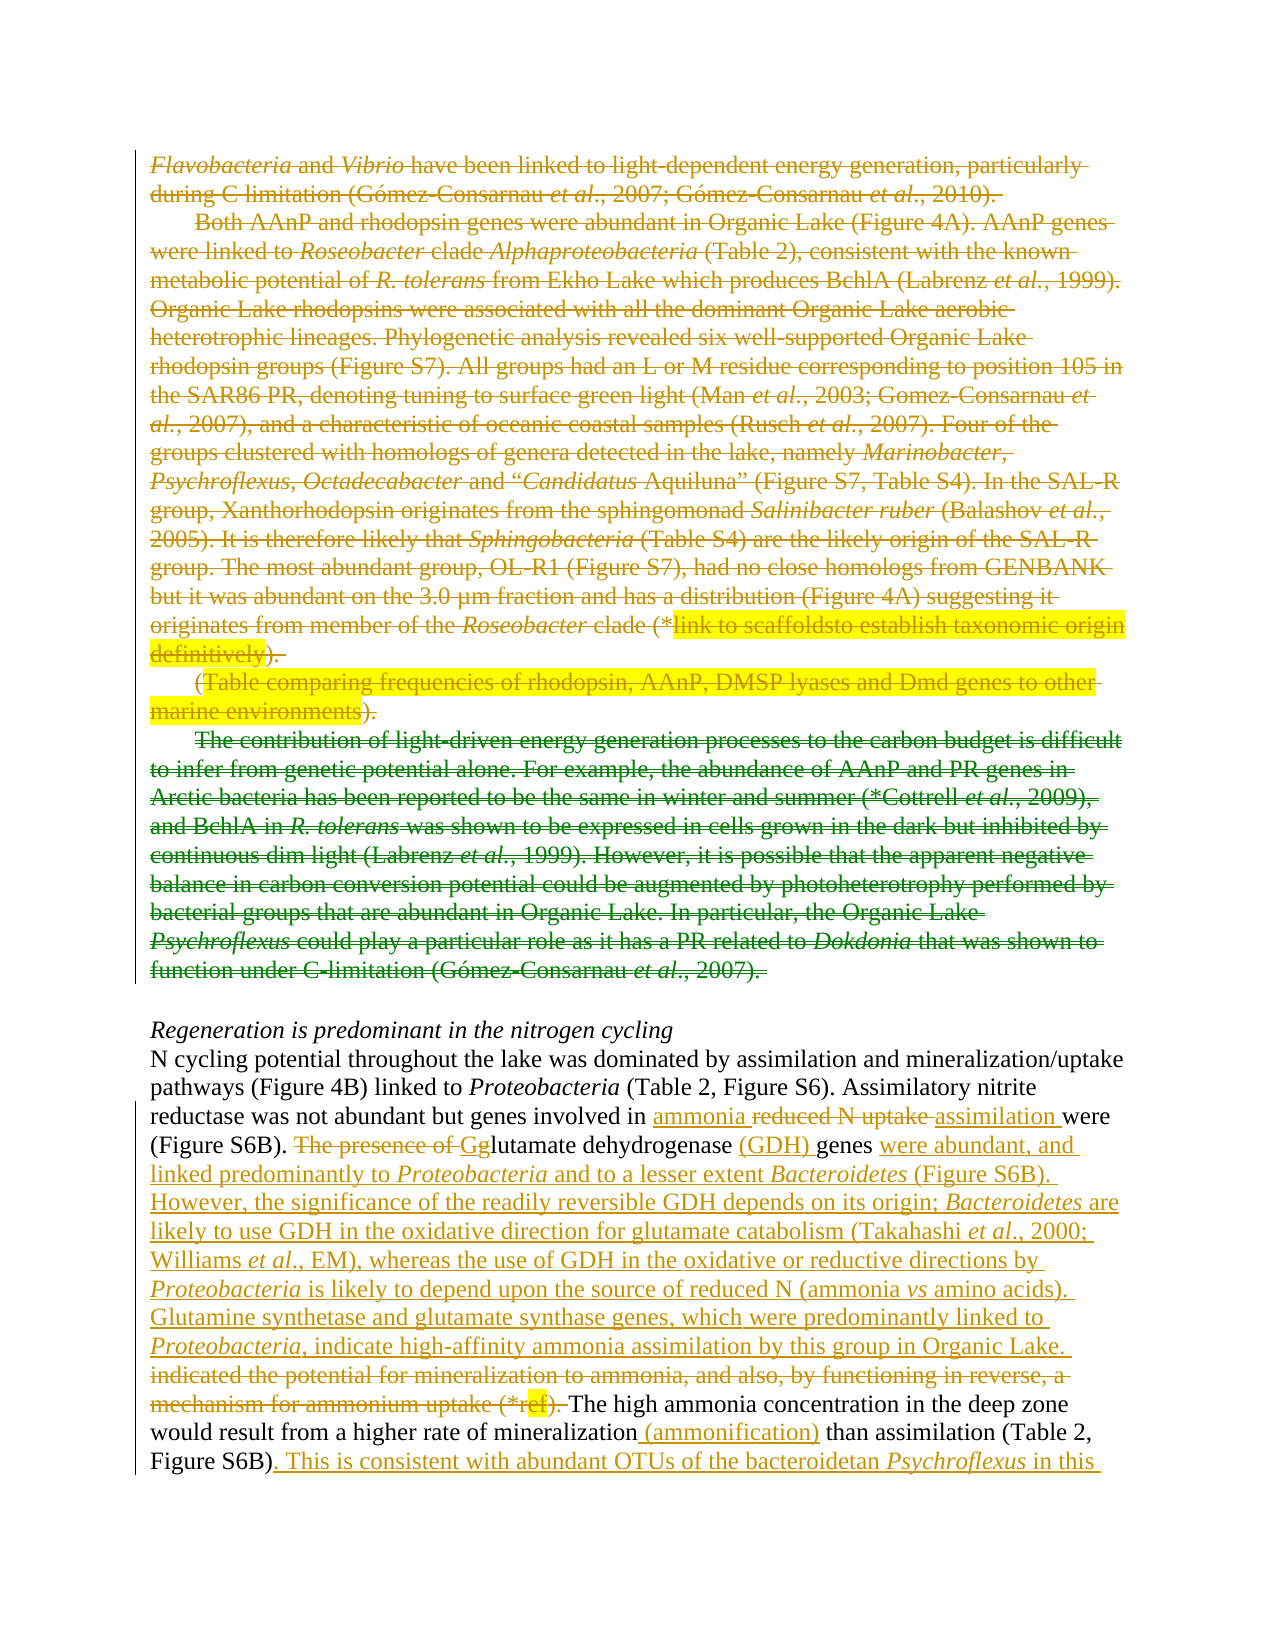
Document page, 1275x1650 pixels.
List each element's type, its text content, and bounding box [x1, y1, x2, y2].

subtitle Regeneration is predominant in the nitrogen cycling [150, 1015, 1125, 1044]
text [150, 1044, 1125, 1475]
